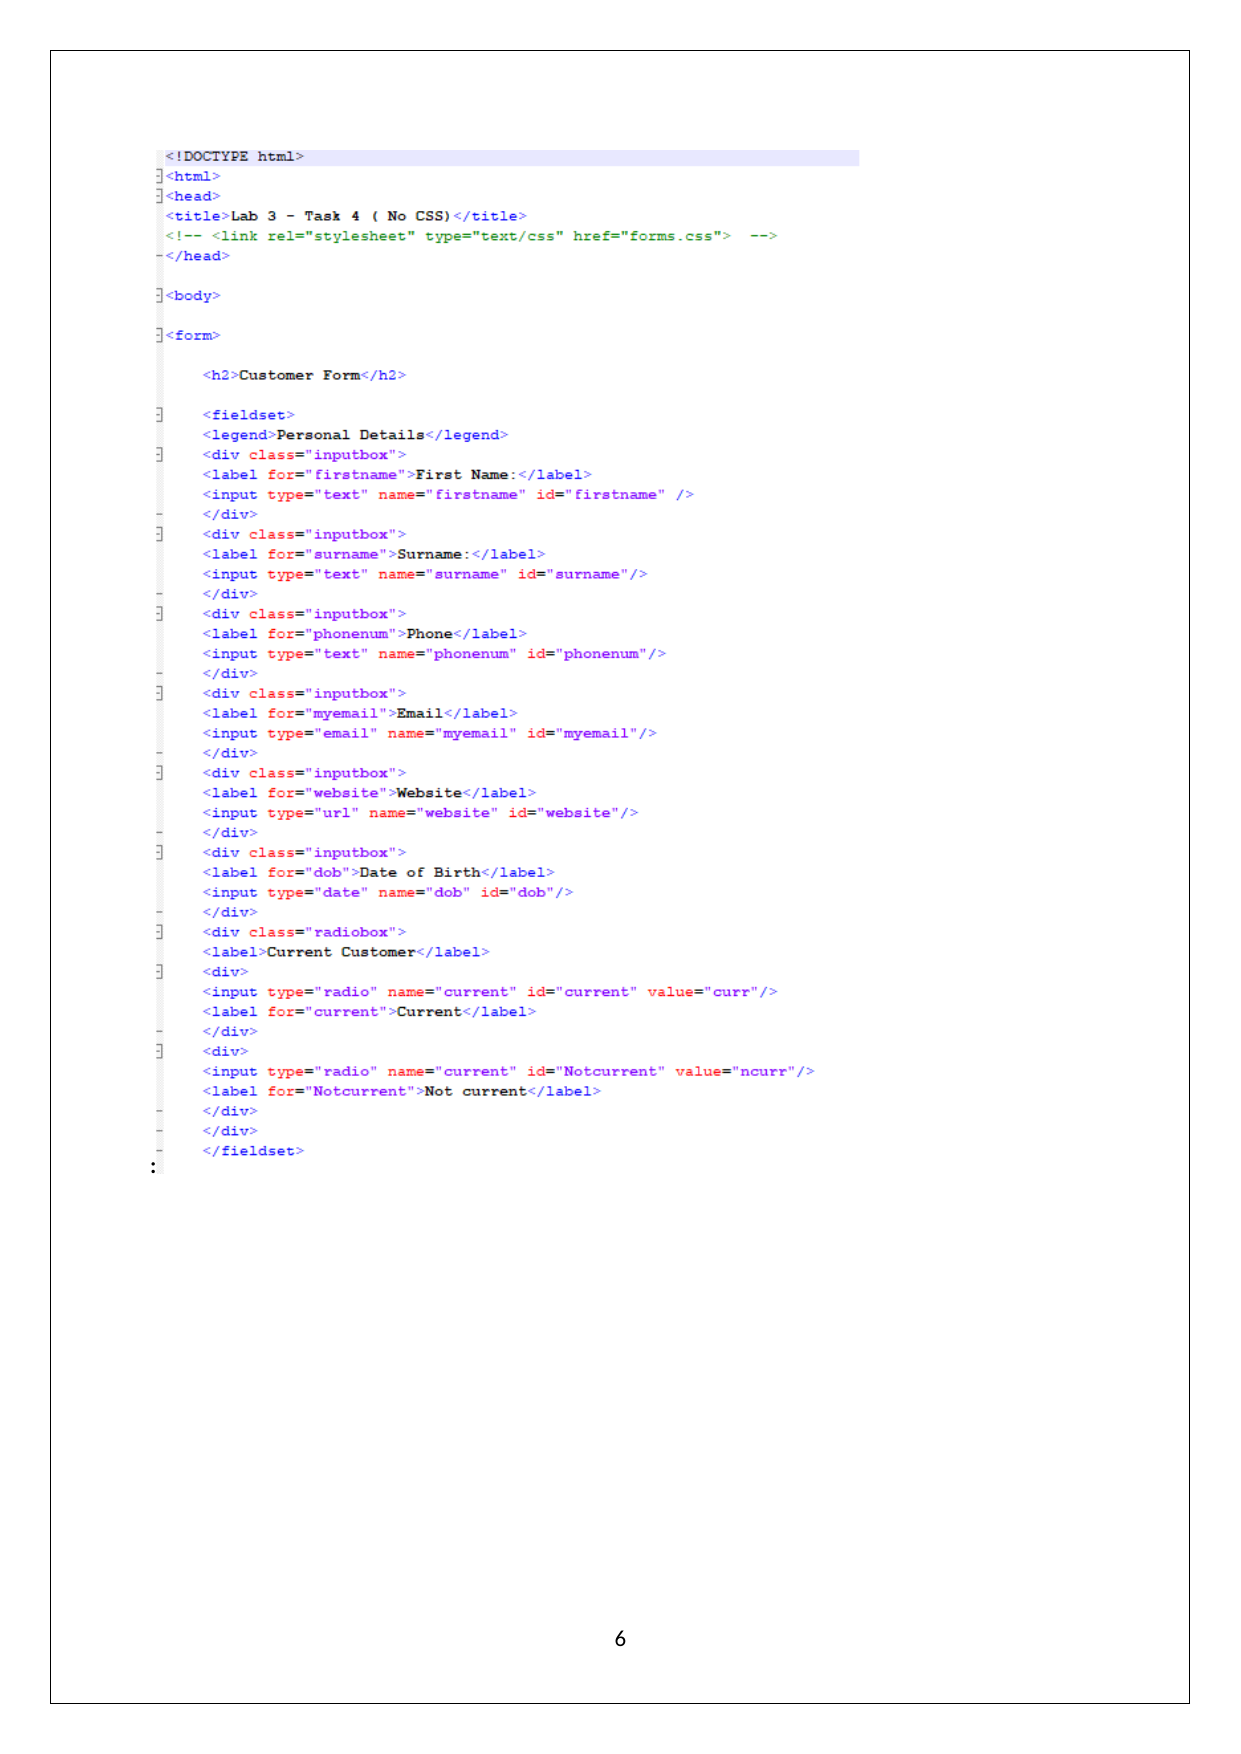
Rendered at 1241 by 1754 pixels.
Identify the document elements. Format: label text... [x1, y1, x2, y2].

picture [156, 150, 860, 1174]
